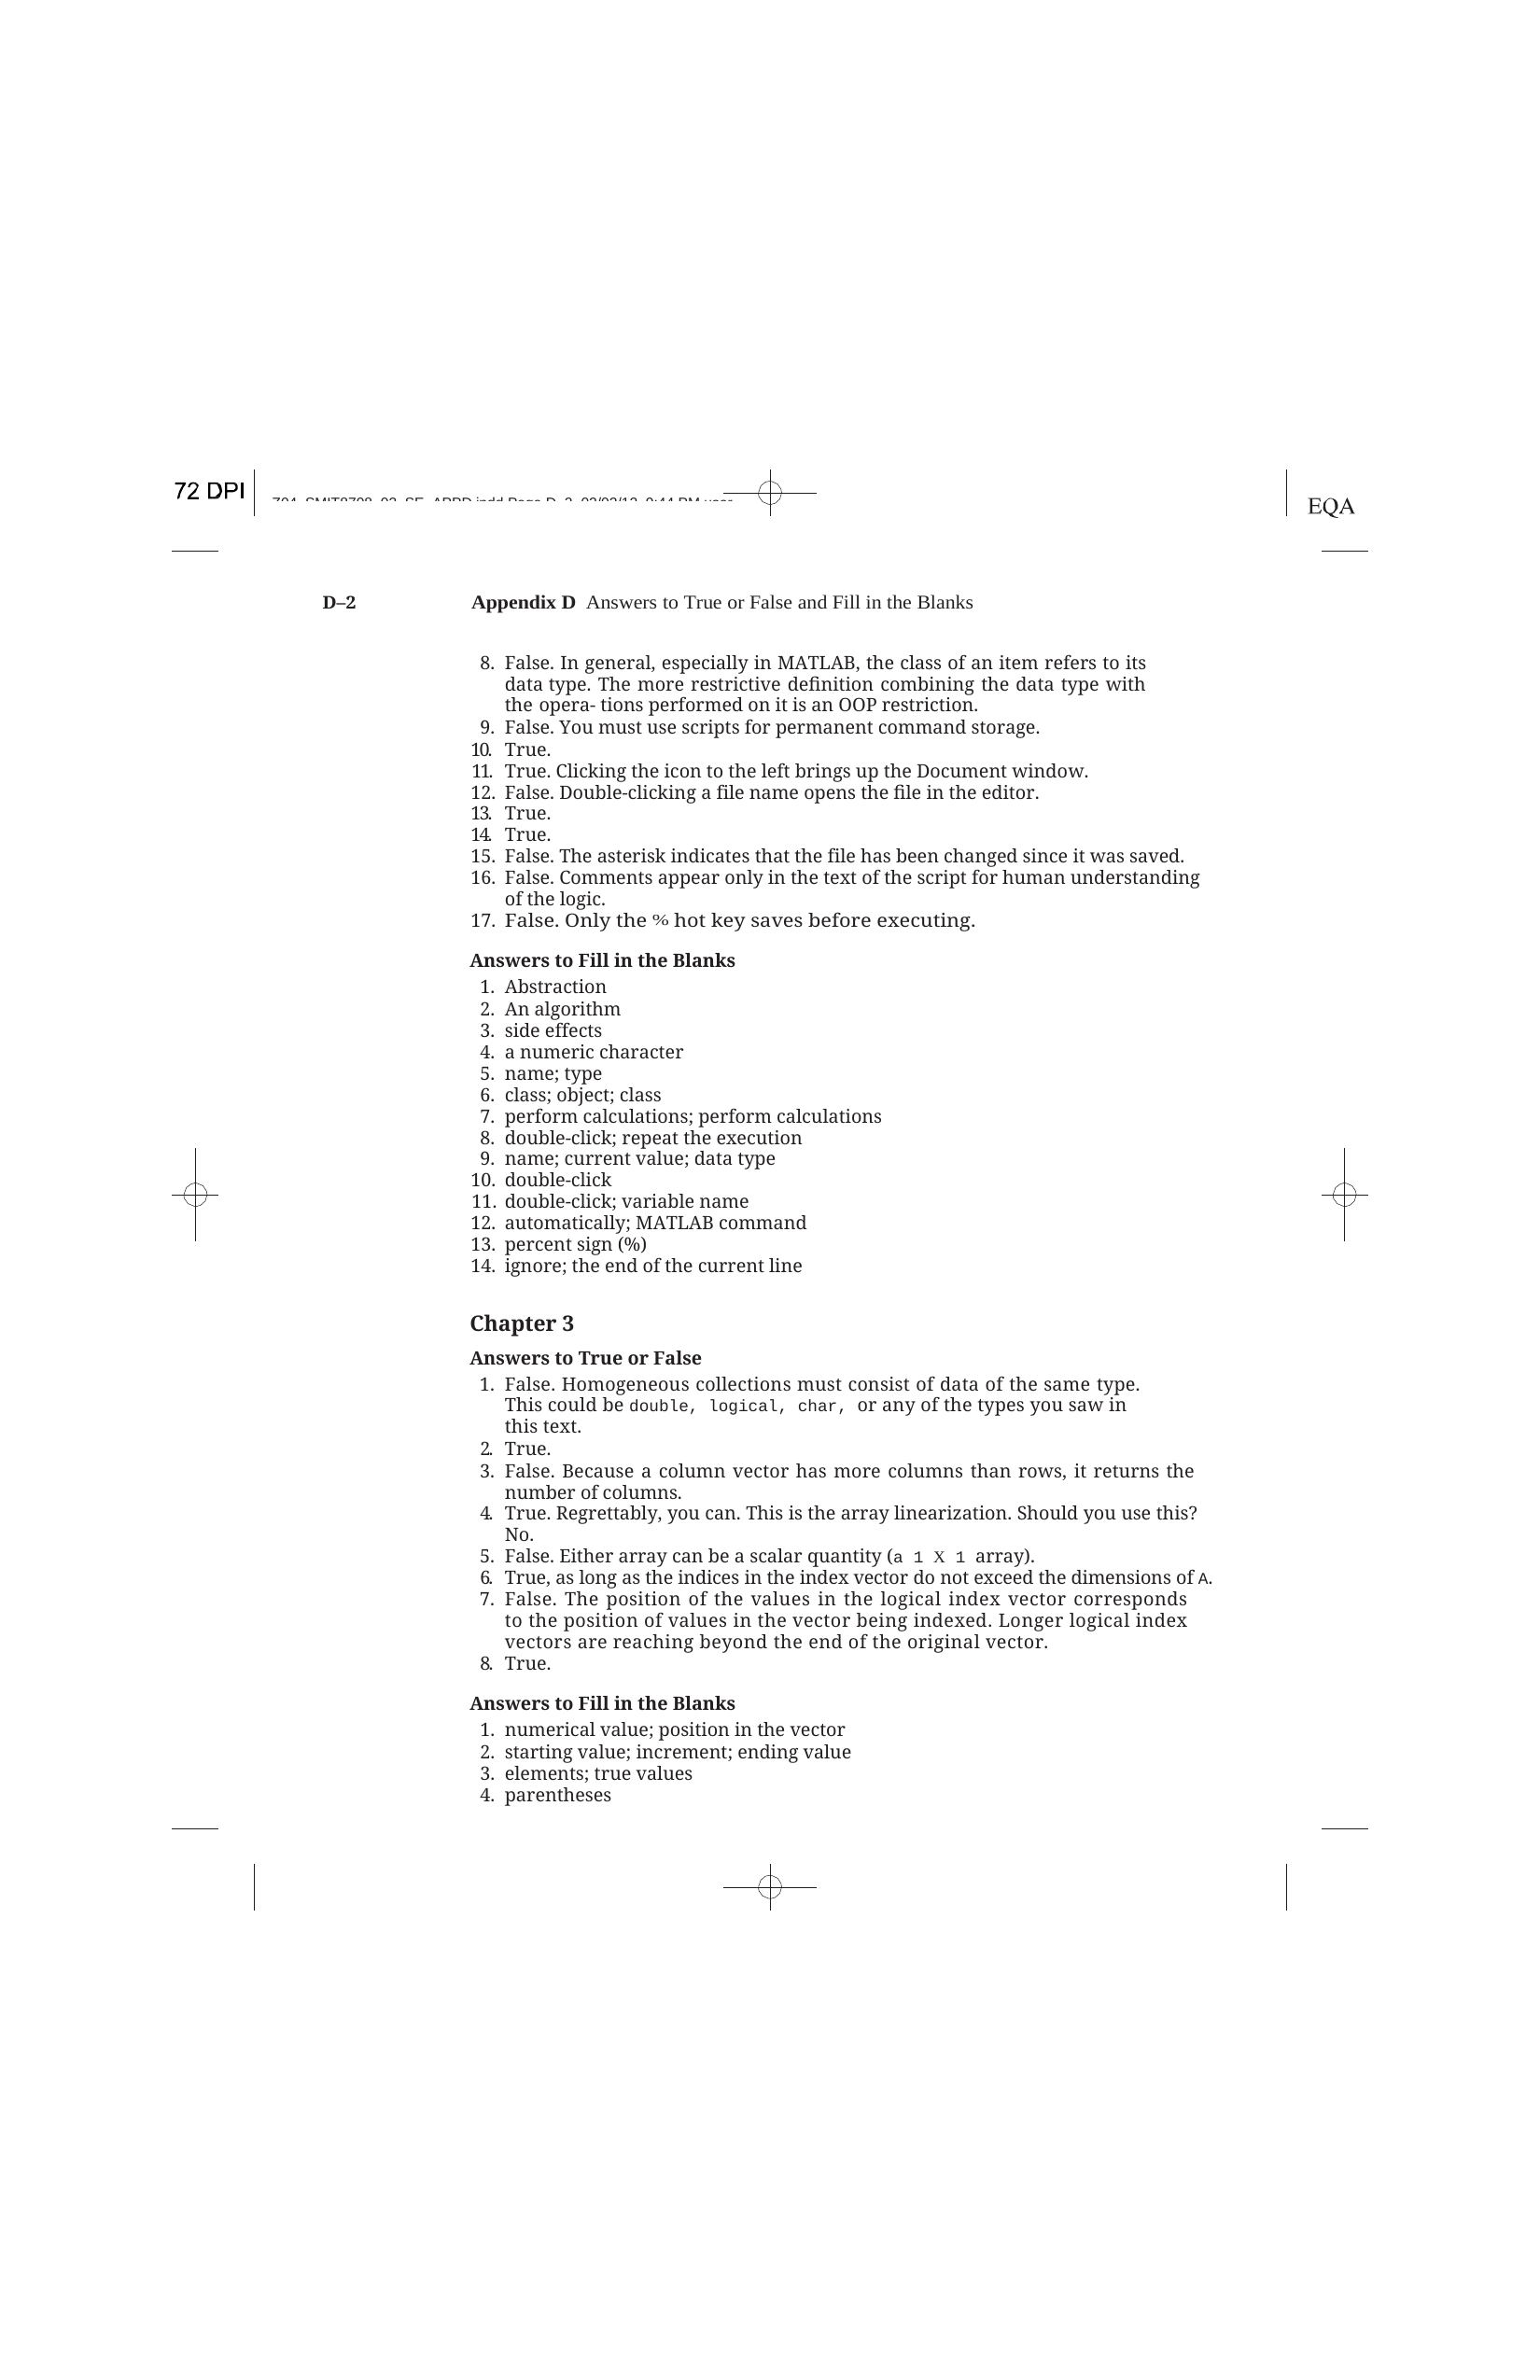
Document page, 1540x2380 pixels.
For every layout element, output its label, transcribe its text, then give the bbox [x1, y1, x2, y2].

list ignore; the end of the current line [470, 1255, 1379, 1277]
text number of columns. [505, 1482, 1379, 1504]
list True, as long as the indices in the index vector do not exceed the dimensions of A. [480, 1567, 1379, 1589]
subtitle Answers to Fill in the Blanks [469, 1690, 1379, 1715]
list True. [480, 1437, 1379, 1461]
list parentheses [480, 1785, 1379, 1806]
list side effects [480, 1020, 1379, 1042]
list elements; true values [480, 1763, 1379, 1785]
list False. Double-clicking a file name opens the file in the editor. [470, 782, 1379, 804]
list double-click [470, 1169, 1379, 1191]
list True. [470, 804, 1379, 824]
list False. In general, especially in MATLAB, the class of an item refers to its data type. The more restrictive definition combining the data type with the opera- tions performed on it is an OOP restriction. [480, 652, 1146, 716]
list a numeric character [480, 1042, 1379, 1063]
list name; type [480, 1063, 1379, 1085]
list automatically; MATLAB command [470, 1212, 1379, 1234]
subtitle Chapter 3 [469, 1309, 1379, 1337]
list percent sign (%) [470, 1234, 1379, 1255]
list False. Either array can be a scalar quantity (a 1 X 1 array). [480, 1546, 1379, 1567]
list True. Clicking the icon to the left brings up the Document window. [471, 761, 1379, 782]
list numerical value; position in the vector [480, 1716, 1379, 1742]
subtitle Answers to Fill in the Blanks [469, 947, 1379, 973]
list False. Homogeneous collections must consist of data of the same type. This could be double, logical, char, or any of the types you saw in this text. [480, 1374, 1146, 1437]
list True. [470, 824, 1379, 846]
list True. [480, 1653, 1379, 1674]
list False. Comments appear only in the text of the script for human understanding [470, 867, 1379, 889]
list class; object; class [480, 1085, 1379, 1106]
list False. Because a column vector has more columns than rows, it returns the [480, 1461, 1379, 1482]
list An algorithm [480, 999, 1379, 1020]
text No. [505, 1524, 1379, 1546]
list False. You must use scripts for permanent command storage. [480, 716, 1379, 739]
list True. Regrettably, you can. This is the array linearization. Should you use this? [480, 1504, 1379, 1524]
list perform calculations; perform calculations [480, 1106, 1379, 1127]
list starting value; increment; ending value [480, 1742, 1379, 1763]
text to the position of values in the vector being indexed. Longer logical index [505, 1610, 1379, 1631]
text of the logic. [505, 889, 1379, 910]
text vectors are reaching beyond the end of the original vector. [505, 1631, 1379, 1653]
text D–2 Appendix D Answers to True or False and Fill in the Blanks [161, 590, 1134, 614]
list False. The asterisk indicates that the file has been changed since it was saved. [470, 846, 1379, 867]
subtitle Answers to True or False [469, 1345, 1379, 1370]
list double-click; repeat the execution [480, 1127, 1379, 1149]
list double-click; variable name [471, 1191, 1379, 1212]
list True. [470, 739, 1379, 761]
list Abstraction [480, 973, 1379, 999]
list name; current value; data type [480, 1149, 1379, 1169]
list False. The position of the values in the logical index vector corresponds [479, 1589, 1379, 1610]
list False. Only the % hot key saves before executing. [470, 910, 1379, 931]
